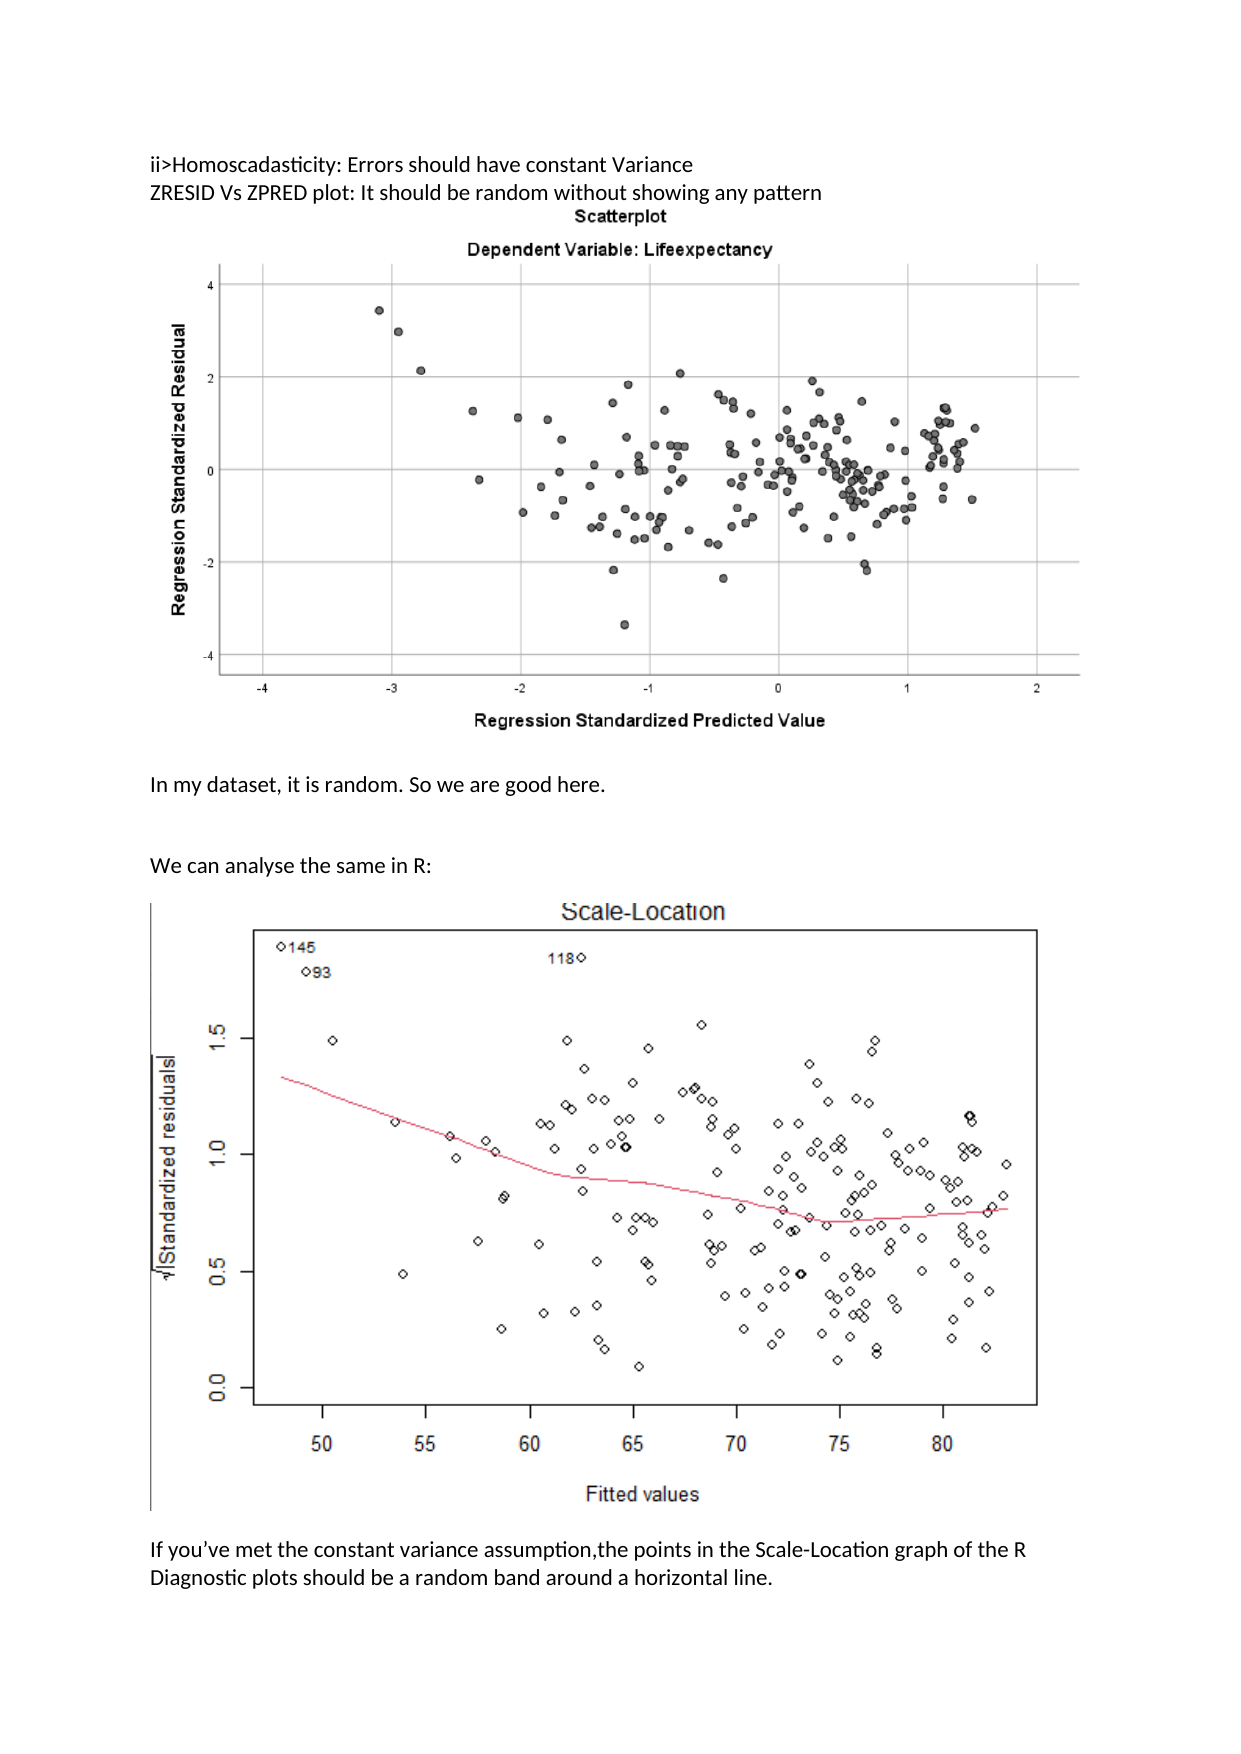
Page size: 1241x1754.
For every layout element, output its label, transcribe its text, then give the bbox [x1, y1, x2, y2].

text ZRESID Vs ZPRED plot: It should be random without showing any pattern [150, 178, 1090, 206]
picture [150, 903, 1063, 1511]
text ii>Homoscadasticity: Errors should have constant Variance [150, 150, 1090, 178]
picture [150, 206, 1091, 742]
text In my dataset, it is random. So we are good here. [150, 770, 1090, 798]
text If you’ve met the constant variance assumption,the points in the Scale-Location graph of the R Diagnostic plots should be a random band around a horizontal line. [150, 1535, 1090, 1591]
text We can analyse the same in R: [150, 851, 1090, 879]
